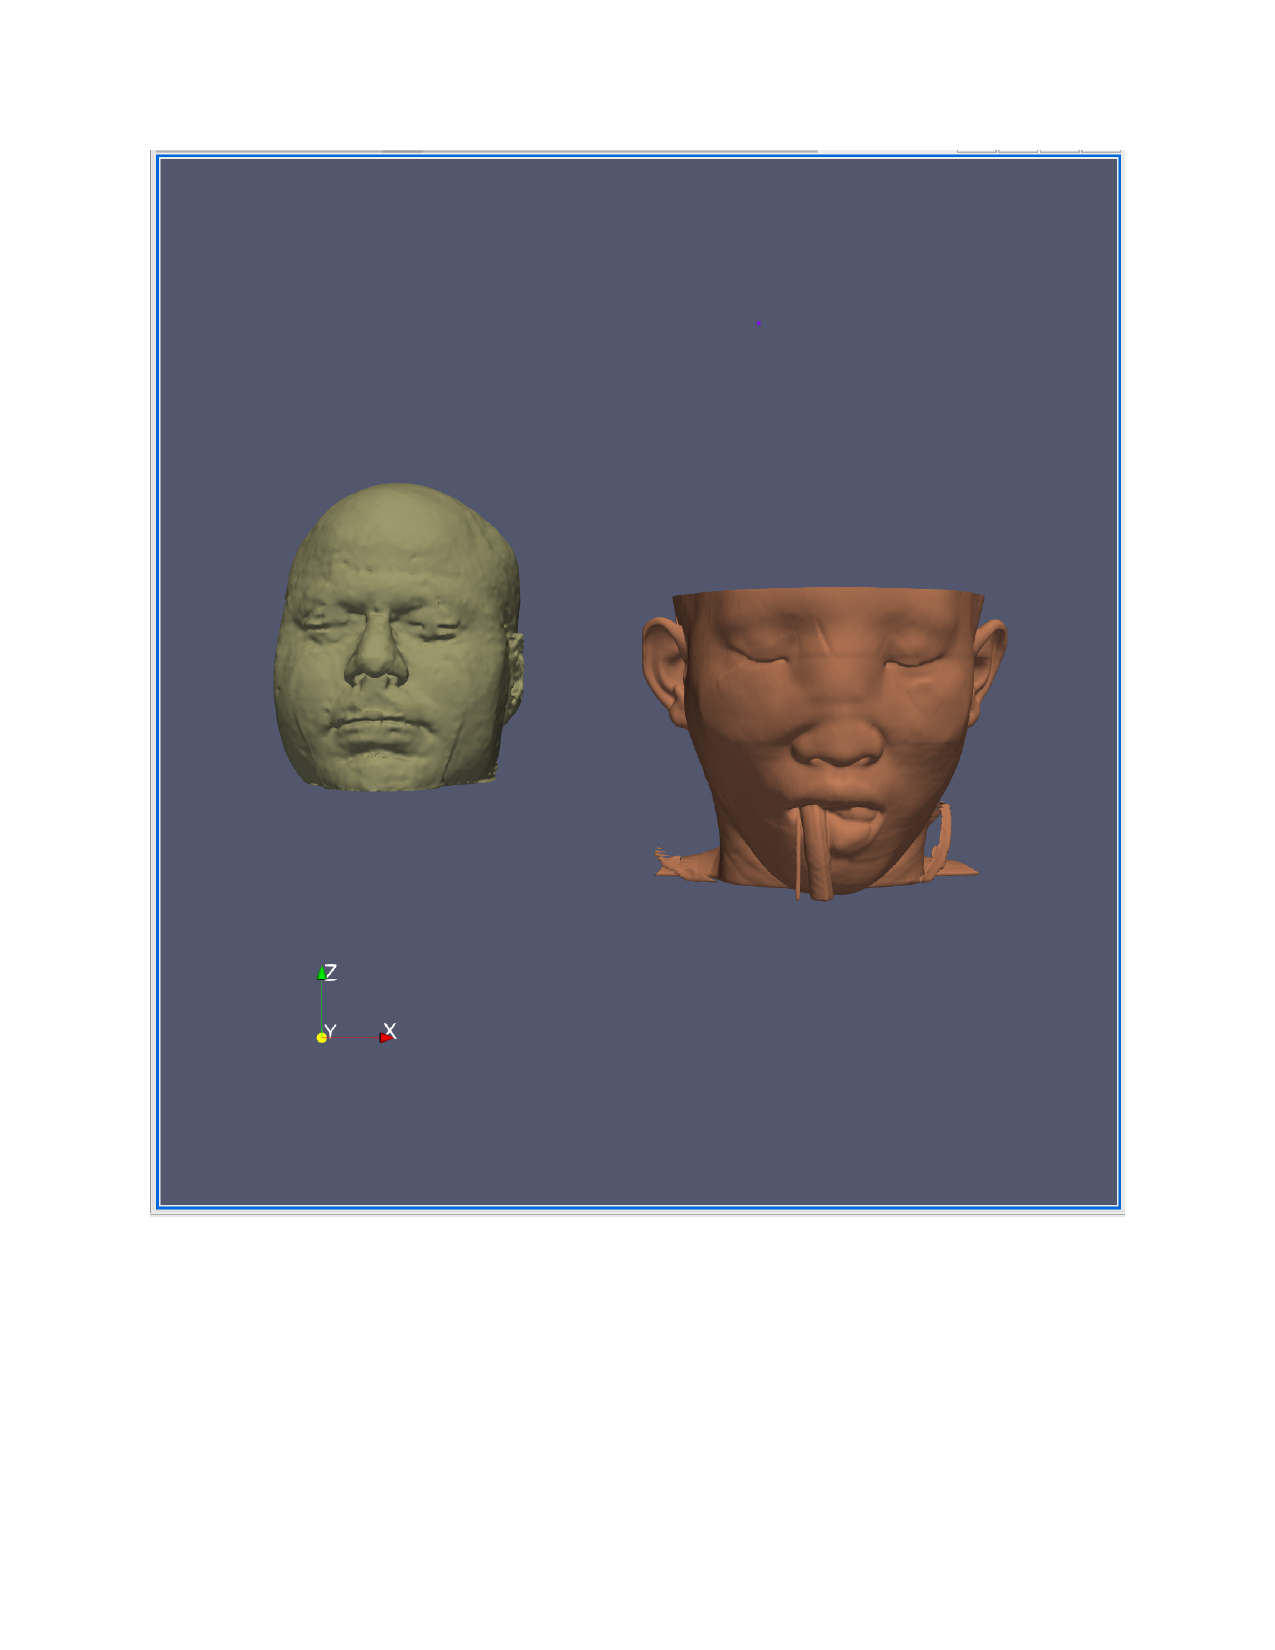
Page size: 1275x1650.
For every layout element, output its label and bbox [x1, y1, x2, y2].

picture [150, 150, 1125, 1217]
